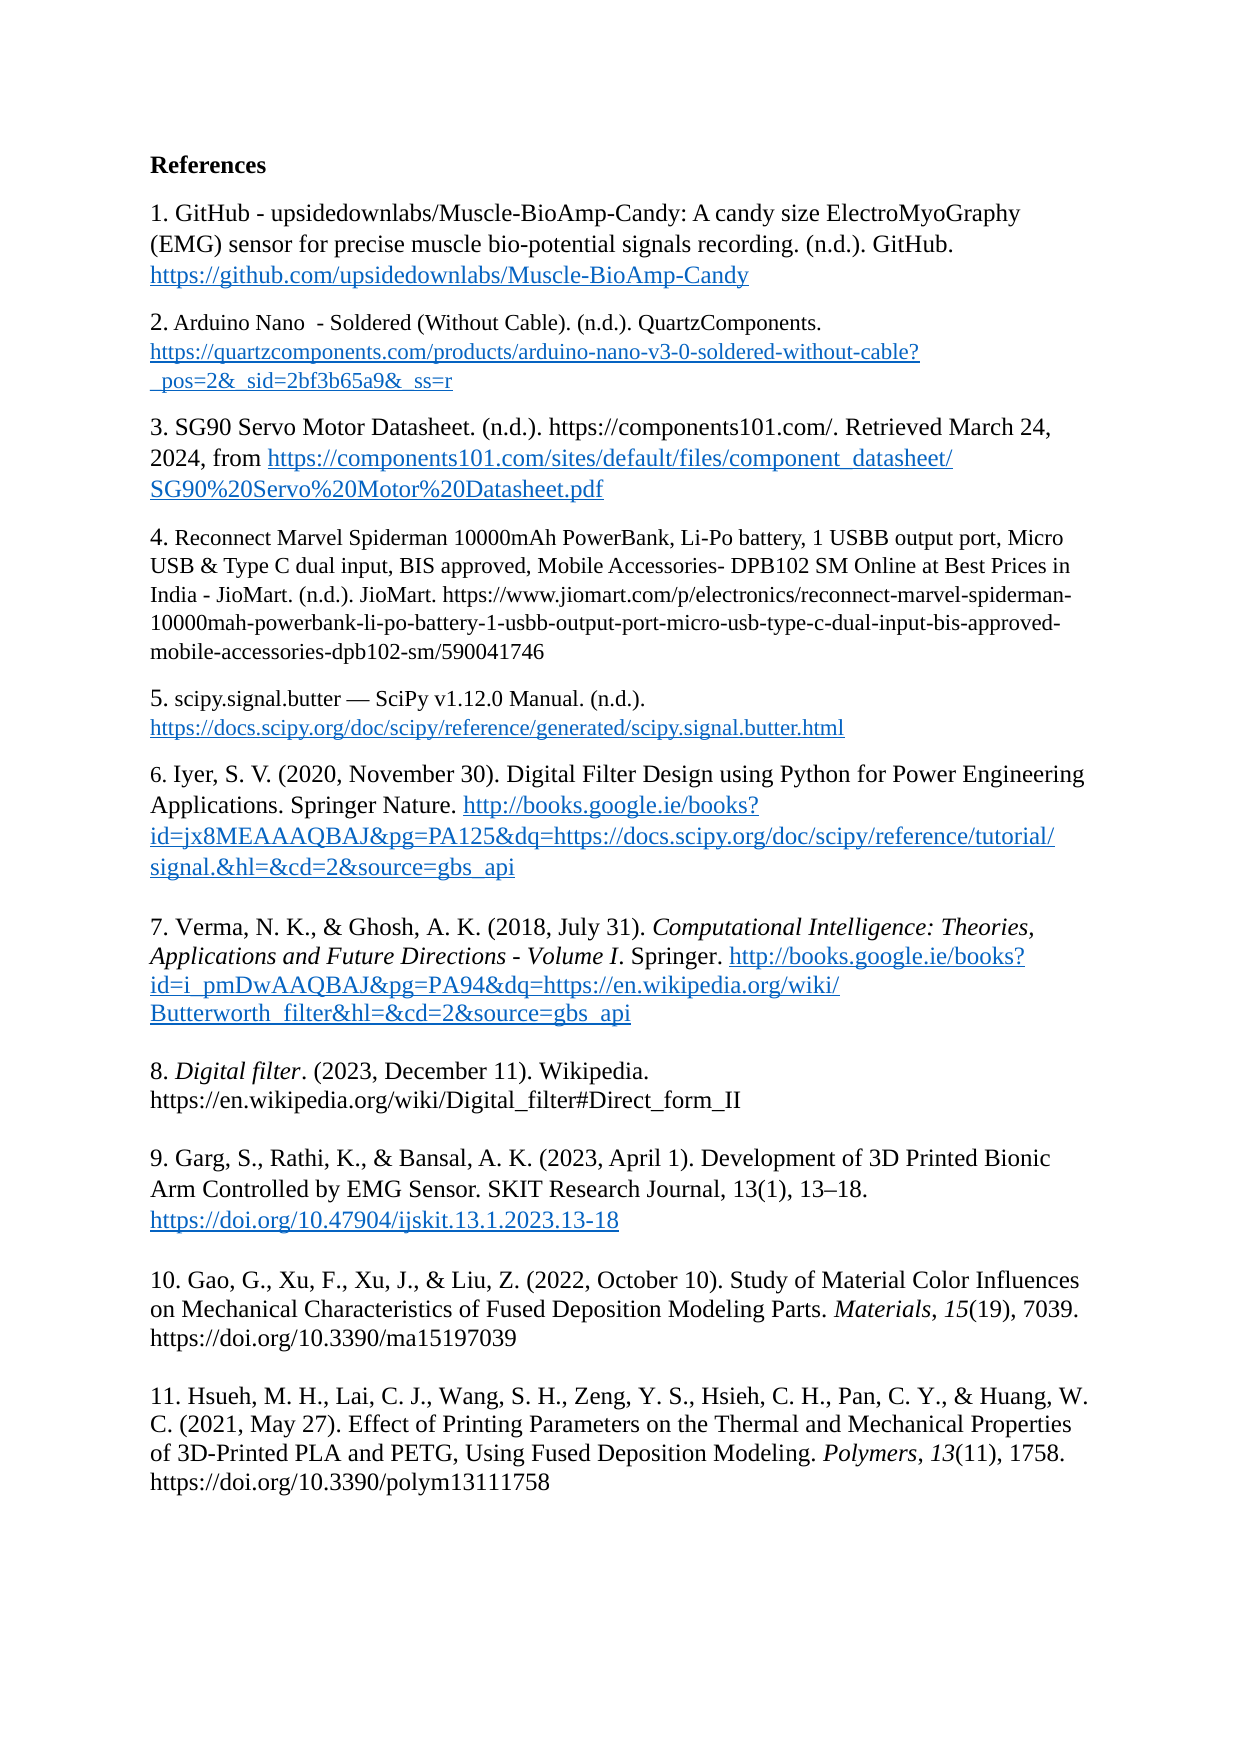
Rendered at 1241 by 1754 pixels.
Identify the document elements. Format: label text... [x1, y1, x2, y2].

text 9. Garg, S., Rathi, K., & Bansal, A. K. (2023, April 1). Development of 3D Printed Bionic Arm Controlled by EMG Sensor. SKIT Research Journal, 13(1), 13–18. https://doi.org/10.47904/ijskit.13.1.2023.13-18 [150, 1143, 1090, 1234]
text 3. SG90 Servo Motor Datasheet. (n.d.). https://components101.com/. Retrieved March 24, 2024, from https://components101.com/sites/default/files/component_datasheet/SG90%20Servo%20Motor%20Datasheet.pdf [150, 412, 1090, 503]
text 7. Verma, N. K., & Ghosh, A. K. (2018, July 31). Computational Intelligence: Theories, Applications and Future Directions - Volume I. Springer. http://books.google.ie/books?id=i_pmDwAAQBAJ&pg=PA94&dq=https://en.wikipedia.org/wiki/Butterworth_filter&hl=&cd=2&source=gbs_api [150, 912, 1090, 1027]
text 11. Hsueh, M. H., Lai, C. J., Wang, S. H., Zeng, Y. S., Hsieh, C. H., Pan, C. Y., & Huang, W. C. (2021, May 27). Effect of Printing Parameters on the Thermal and Mechanical Properties of 3D-Printed PLA and PETG, Using Fused Deposition Modeling. Polymers, 13(11), 1758. https://doi.org/10.3390/polym13111758 [150, 1381, 1090, 1496]
text 5. scipy.signal.butter — SciPy v1.12.0 Manual. (n.d.). https://docs.scipy.org/doc/scipy/reference/generated/scipy.signal.butter.html [150, 683, 1090, 740]
text 4. Reconnect Marvel Spiderman 10000mAh PowerBank, Li-Po battery, 1 USBB output port, Micro USB & Type C dual input, BIS approved, Mobile Accessories- DPB102 SM Online at Best Prices in India - JioMart. (n.d.). JioMart. https://www.jiomart.com/p/electronics/reconnect-marvel-spiderman-10000mah-powerbank-li-po-battery-1-usbb-output-port-micro-usb-type-c-dual-input-bis-approved-mobile-accessories-dpb102-sm/590041746 [150, 522, 1090, 664]
text 1. GitHub - upsidedownlabs/Muscle-BioAmp-Candy: A candy size ElectroMyoGraphy (EMG) sensor for precise muscle bio-potential signals recording. (n.d.). GitHub. https://github.com/upsidedownlabs/Muscle-BioAmp-Candy [150, 198, 1090, 288]
text References [150, 150, 1090, 179]
text 10. Gao, G., Xu, F., Xu, J., & Liu, Z. (2022, October 10). Study of Material Color Influences on Mechanical Characteristics of Fused Deposition Modeling Parts. Materials, 15(19), 7039. https://doi.org/10.3390/ma15197039 [150, 1265, 1090, 1352]
text 8. Digital filter. (2023, December 11). Wikipedia. https://en.wikipedia.org/wiki/Digital_filter#Direct_form_II [150, 1056, 1090, 1114]
text 2. Arduino Nano - Soldered (Without Cable). (n.d.). QuartzComponents. https://quartzcomponents.com/products/arduino-nano-v3-0-soldered-without-cable?_pos=2&_sid=2bf3b65a9&_ss=r [150, 307, 1090, 393]
text 6. Iyer, S. V. (2020, November 30). Digital Filter Design using Python for Power Engineering Applications. Springer Nature. http://books.google.ie/books?id=jx8MEAAAQBAJ&pg=PA125&dq=https://docs.scipy.org/doc/scipy/reference/tutorial/signal.&hl=&cd=2&source=gbs_api [150, 759, 1090, 881]
